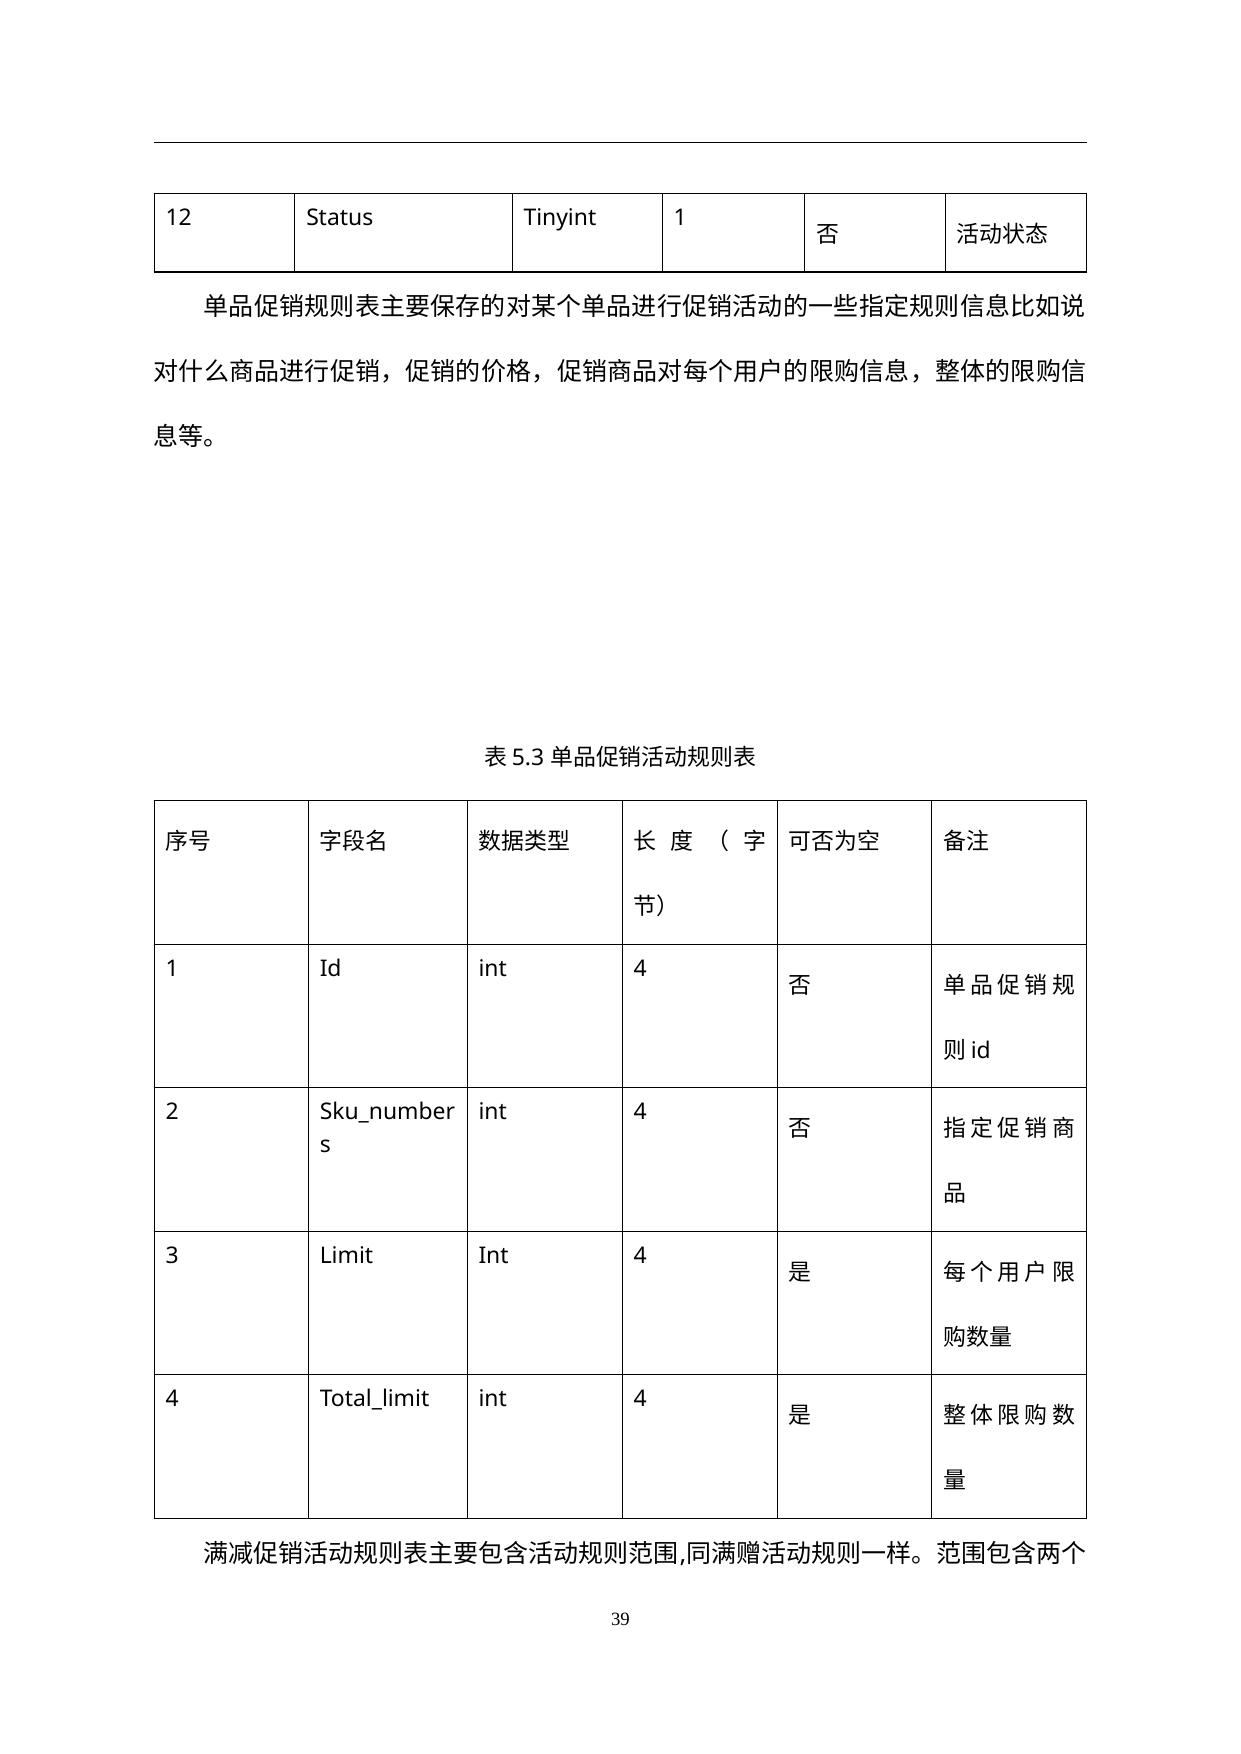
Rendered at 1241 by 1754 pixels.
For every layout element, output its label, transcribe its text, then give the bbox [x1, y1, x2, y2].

text 表5.3 单品促销活动规则表 [153, 722, 1087, 787]
table_header 字段名 [309, 801, 467, 943]
table_cell Id [309, 945, 467, 1087]
table_cell 4 [623, 945, 777, 1087]
table_cell 4 [155, 1375, 308, 1518]
table_cell 3 [155, 1232, 308, 1374]
table_cell 2 [155, 1088, 308, 1231]
table_cell 是 [778, 1375, 931, 1518]
table_header 长度（字节） [623, 801, 777, 943]
table_cell Status [295, 194, 512, 271]
table_cell 否 [778, 945, 931, 1087]
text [153, 1519, 1087, 1584]
table_cell 否 [805, 194, 945, 271]
table_cell Limit [309, 1232, 467, 1374]
table_header 数据类型 [468, 801, 622, 943]
table_cell 12 [155, 194, 294, 271]
table_cell 整体限购数量 [932, 1375, 1086, 1518]
table_cell 活动状态 [946, 194, 1086, 271]
table_cell 是 [778, 1232, 931, 1374]
table_cell int [468, 1375, 622, 1518]
table_cell 4 [623, 1088, 777, 1231]
table_cell 4 [623, 1232, 777, 1374]
table_cell 1 [663, 194, 804, 271]
table_header 可否为空 [778, 801, 931, 943]
table_cell 每个用户限购数量 [932, 1232, 1086, 1374]
table_cell 单品促销规则id [932, 945, 1086, 1087]
table_cell Total_limit [309, 1375, 467, 1518]
table_cell 1 [155, 945, 308, 1087]
table_cell 否 [778, 1088, 931, 1231]
table_cell 4 [623, 1375, 777, 1518]
table_cell Sku_numbers [309, 1088, 467, 1231]
table_header 备注 [932, 801, 1086, 943]
text 单品促销规则表主要保存的对某个单品进行促销活动的一些指定规则信息比如说对什么商品进行促销，促销的价格，促销商品对每个用户的限购信息，整体的限购信息等。 [153, 272, 1087, 467]
table_cell 指定促销商品 [932, 1088, 1086, 1231]
table_cell Tinyint [513, 194, 662, 271]
table_cell int [468, 945, 622, 1087]
table_cell Int [468, 1232, 622, 1374]
table_cell int [468, 1088, 622, 1231]
table_header 序号 [155, 801, 308, 943]
